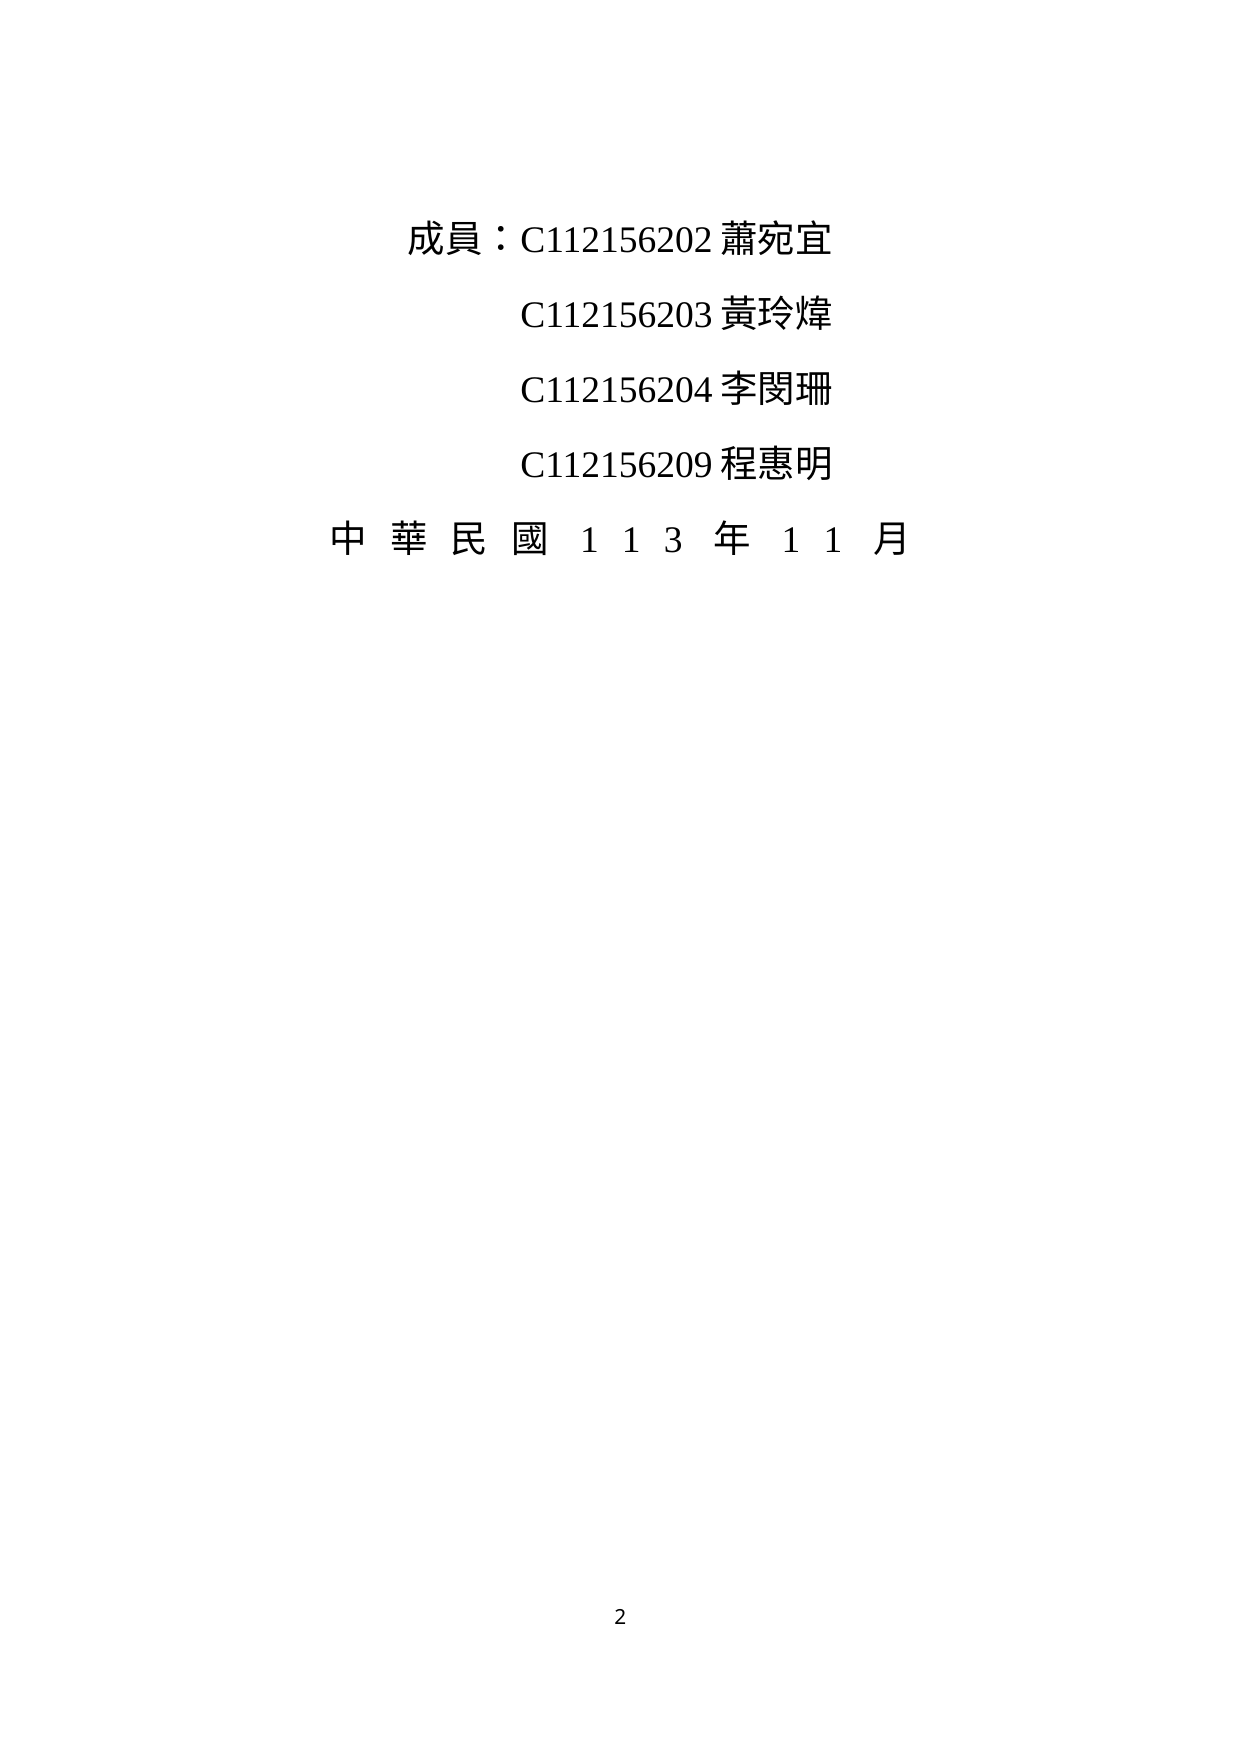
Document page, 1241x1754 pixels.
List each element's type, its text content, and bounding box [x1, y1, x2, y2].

table_cell 成員：C112156202蕭宛宜 C112156203黃玲煒 C112156204李閔珊 C112156209程惠明 中華民國113年11月 [187, 164, 1053, 624]
